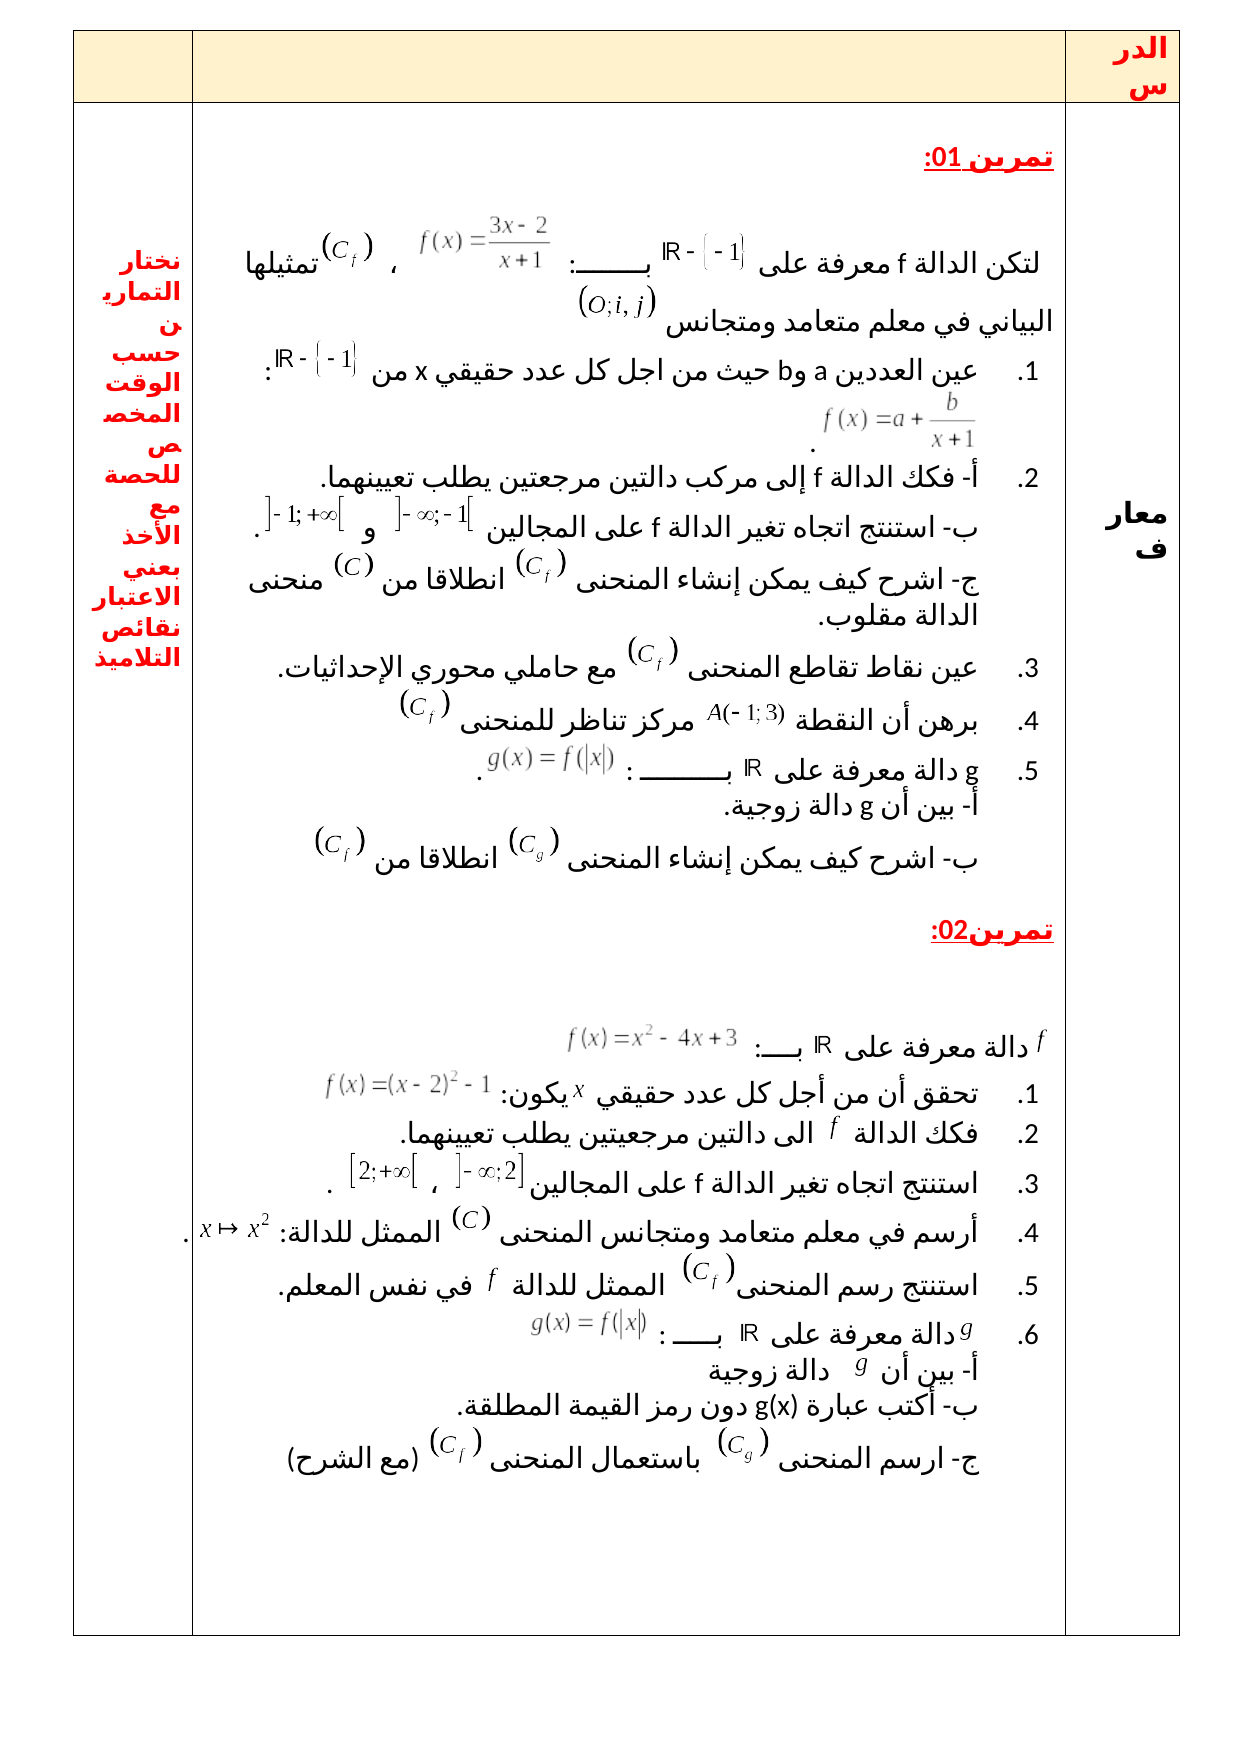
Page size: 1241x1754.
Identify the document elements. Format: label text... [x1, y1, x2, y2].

table_header ملاحظات [74, 31, 192, 102]
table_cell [74, 103, 192, 1634]
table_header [193, 31, 1065, 102]
table_header مراحل الدرس [1066, 31, 1179, 102]
table_cell معارف [1066, 103, 1179, 1634]
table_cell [193, 103, 1065, 1634]
